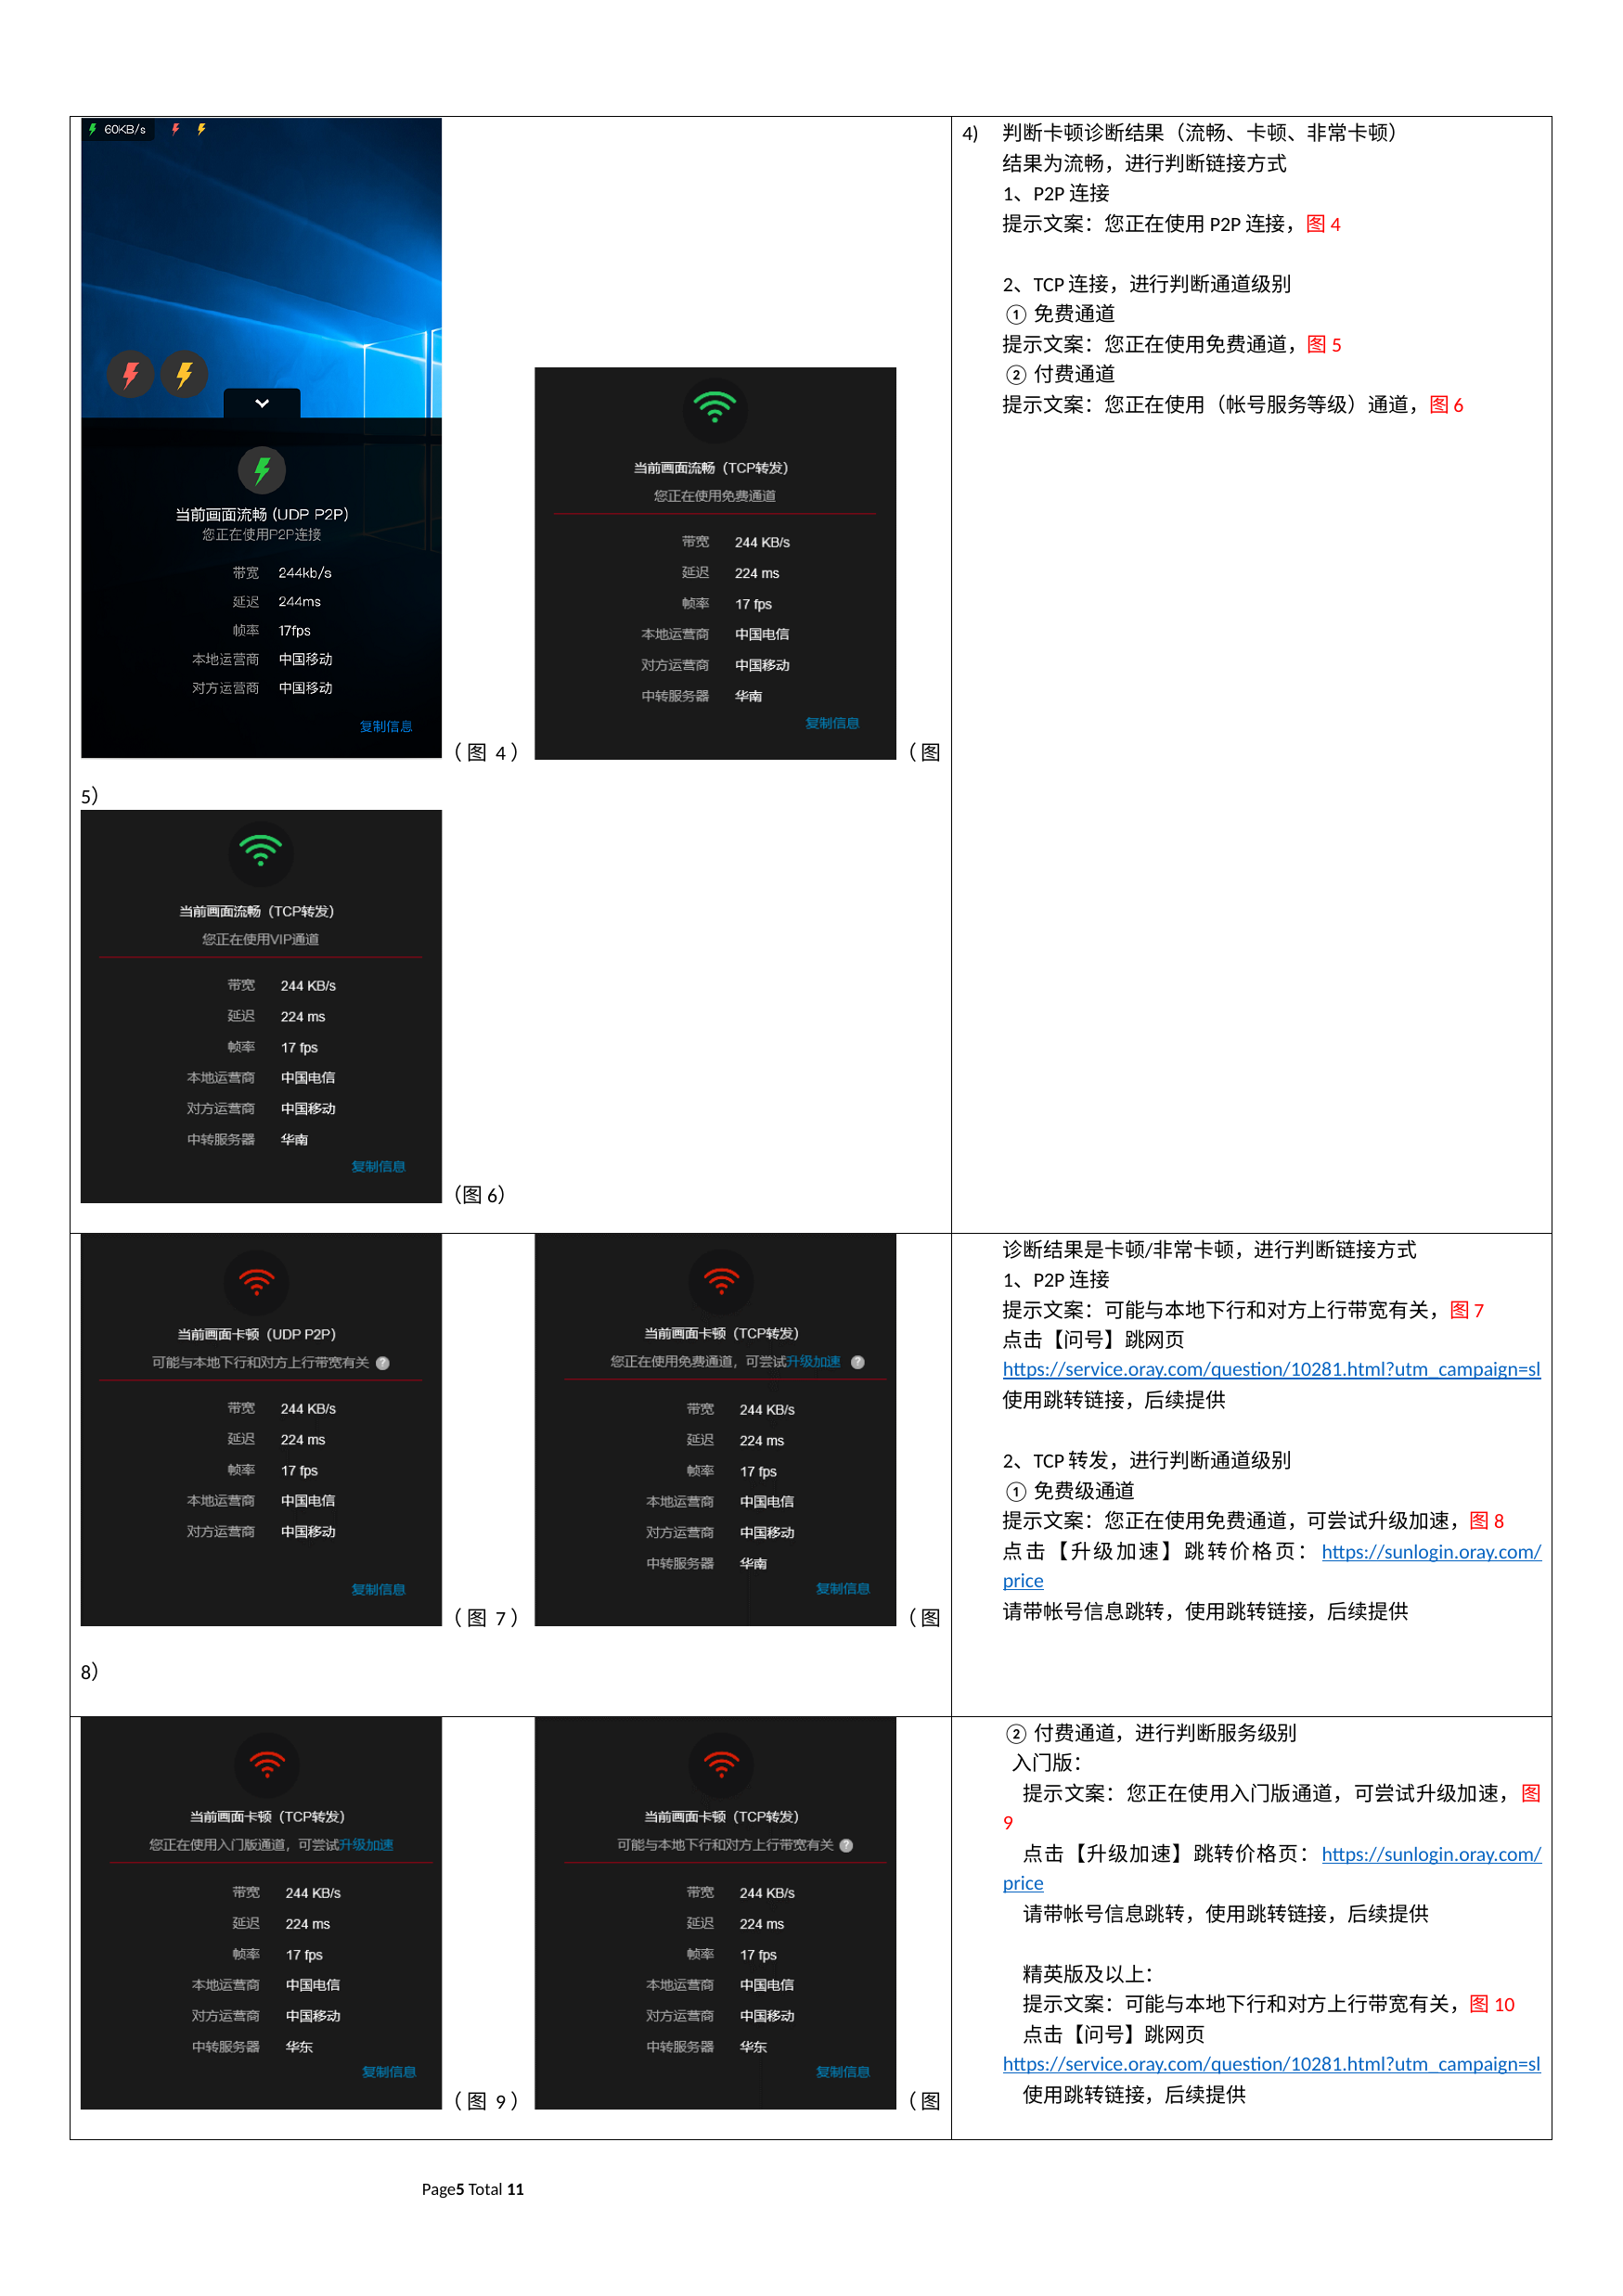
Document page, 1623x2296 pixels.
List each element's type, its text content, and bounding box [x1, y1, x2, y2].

picture [535, 1716, 896, 2110]
picture [80, 117, 443, 760]
picture [80, 810, 443, 1203]
picture [80, 1233, 443, 1626]
table_cell （图9）（图10） [71, 1717, 951, 2139]
picture [80, 1716, 443, 2110]
table_cell （图7）（图8） [71, 1234, 951, 1715]
picture [535, 367, 896, 760]
picture [535, 1233, 896, 1626]
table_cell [952, 1717, 1552, 2139]
table_cell 判断卡顿诊断结果（流畅、卡顿、非常卡顿） 结果为流畅，进行判断链接方式 1、P2P 连接 提示文案：您正在使用P2P连接，图4 2、TCP连接，进行判断通道级别 ①免费通道 提示文案：您正在使用免费通道，图5 ②付费通道 提示文案：您正在使用（帐号服务等级）通道，图6 [952, 117, 1552, 1232]
table_cell （图4）（图5） （图6） [71, 117, 951, 1232]
table_cell 诊断结果是卡顿/非常卡顿，进行判断链接方式 1、P2P 连接 提示文案：可能与本地下行和对方上行带宽有关，图7 点击【问号】跳网页 https://service.oray.com/question/10281.html?utm_campaign=sl 使用跳转链接，后续提供 2、TCP转发，进行判断通道级别 ①免费级通道 提示文案：您正在使用免费通道，可尝试升级加速，图8 点击【升级加速】跳转价格页：https://sunlogin.oray.com/price 请带帐号信息跳转，使用跳转链接，后续提供 [952, 1234, 1552, 1715]
